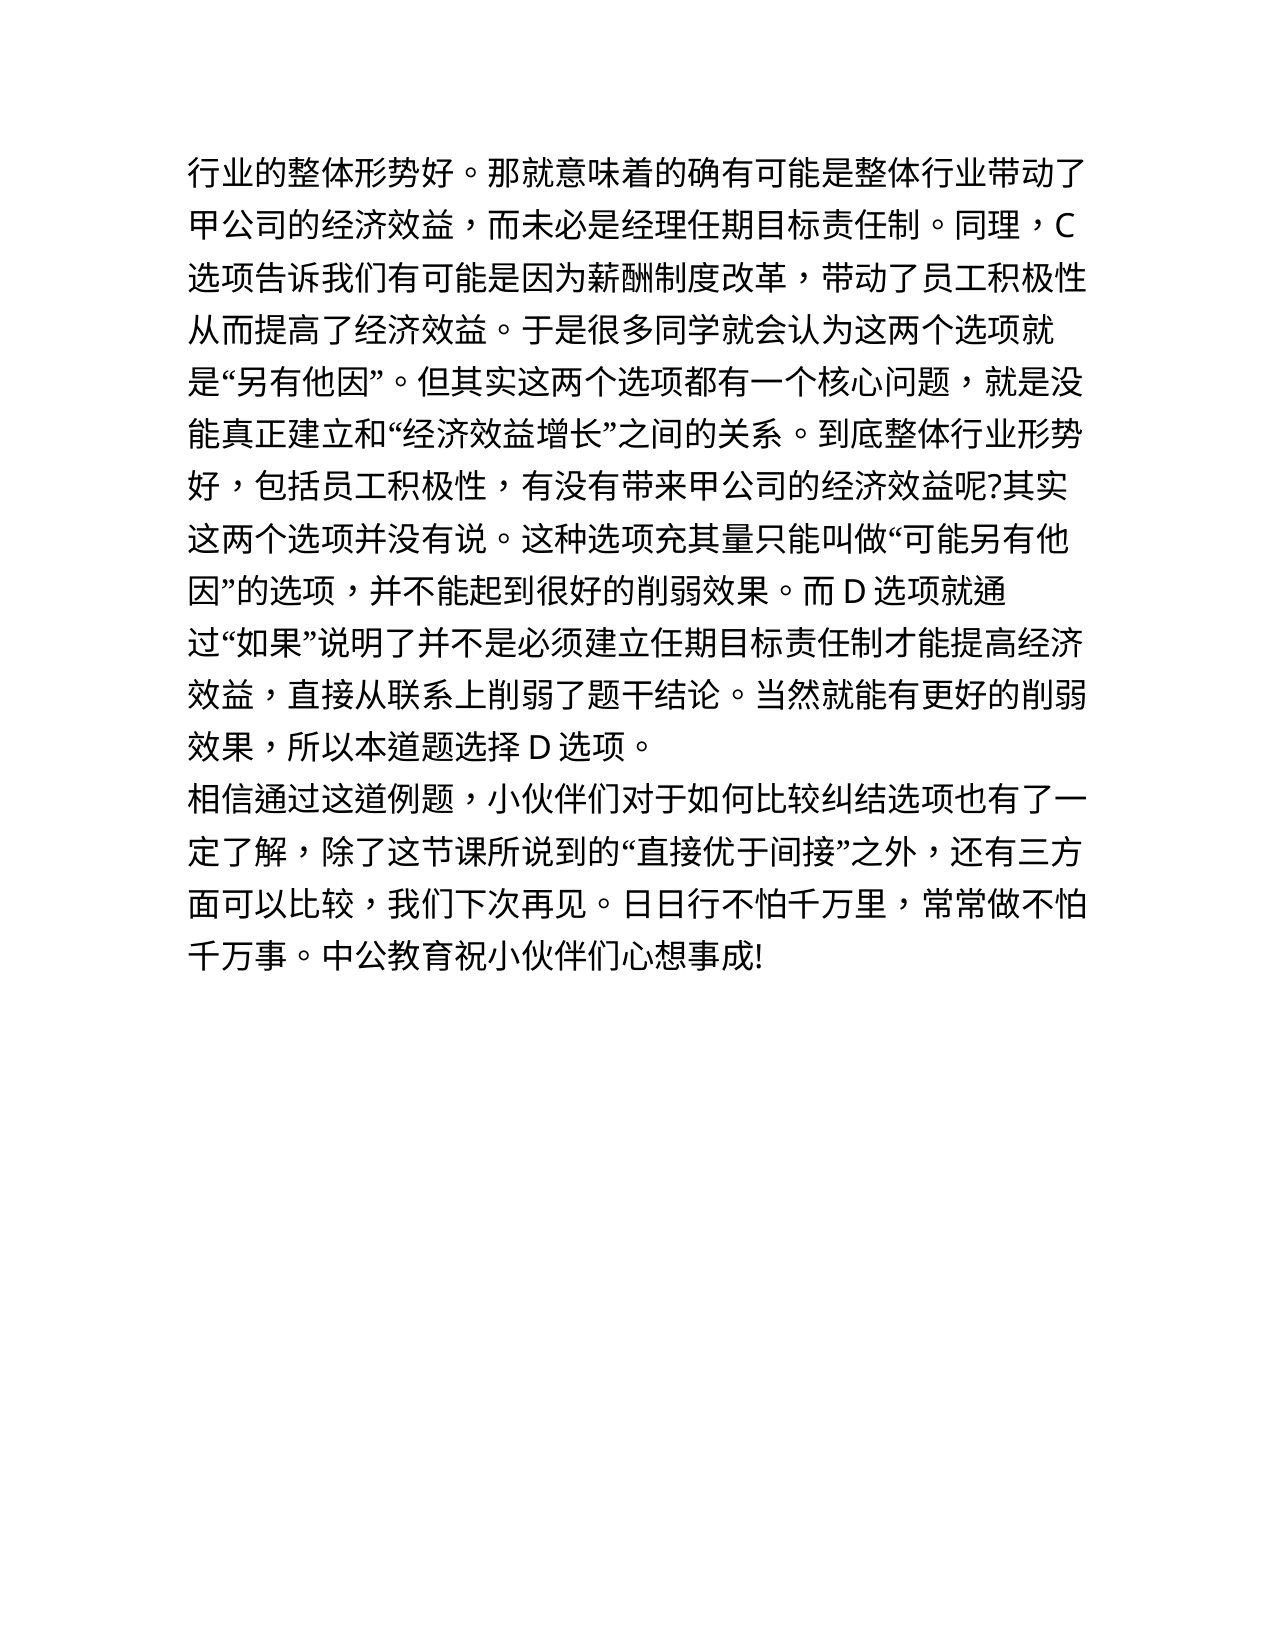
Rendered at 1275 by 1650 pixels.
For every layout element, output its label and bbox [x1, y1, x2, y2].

text [187, 150, 1087, 1030]
